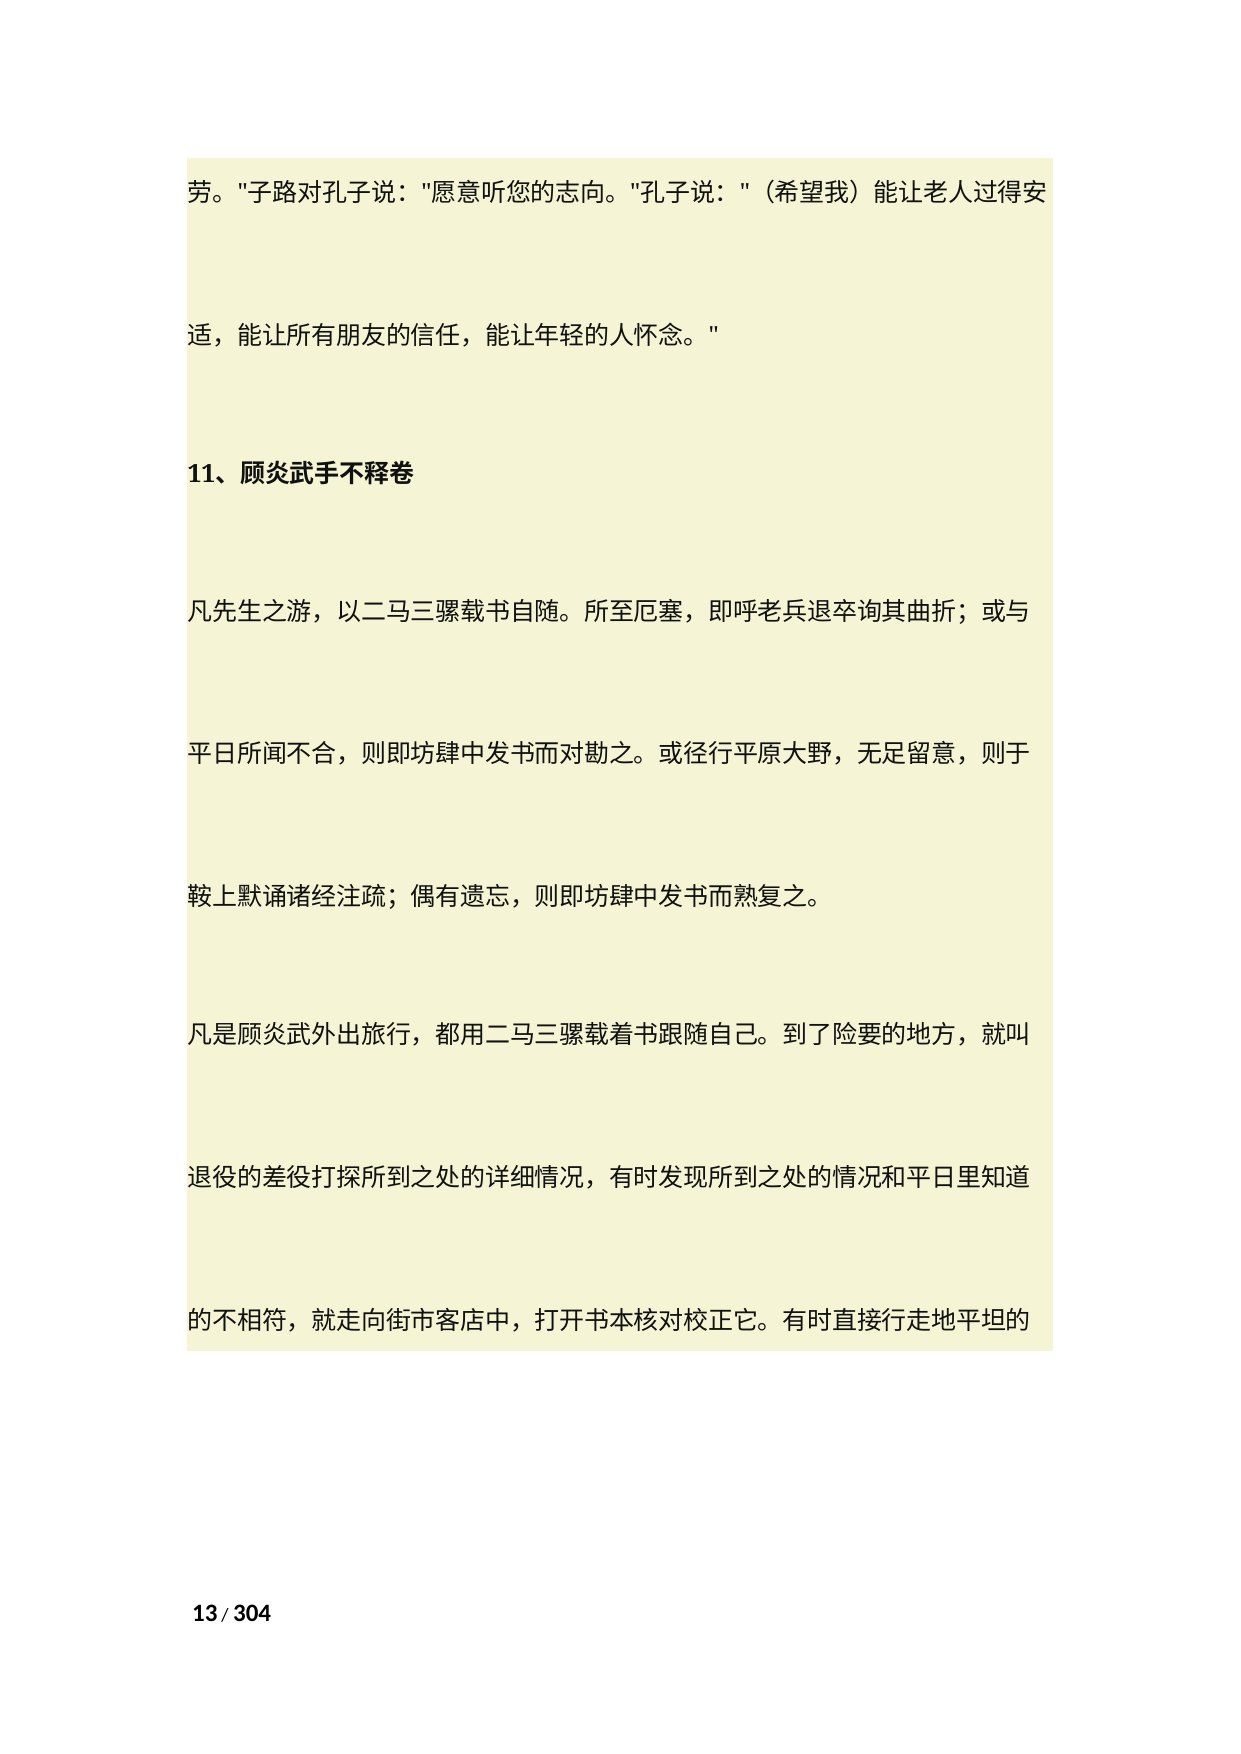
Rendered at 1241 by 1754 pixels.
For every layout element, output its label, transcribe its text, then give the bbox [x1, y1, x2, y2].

text 11、顾炎武手不释卷 [187, 439, 1053, 504]
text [187, 1000, 1053, 1351]
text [187, 158, 1053, 366]
text 凡先生之游，以二马三骡载书自随。所至厄塞，即呼老兵退卒询其曲折；或与平日所闻不合，则即坊肆中发书而对勘之。或径行平原大野，无足留意，则于鞍上默诵诸经注疏；偶有遗忘，则即坊肆中发书而熟复之。 [187, 577, 1053, 927]
